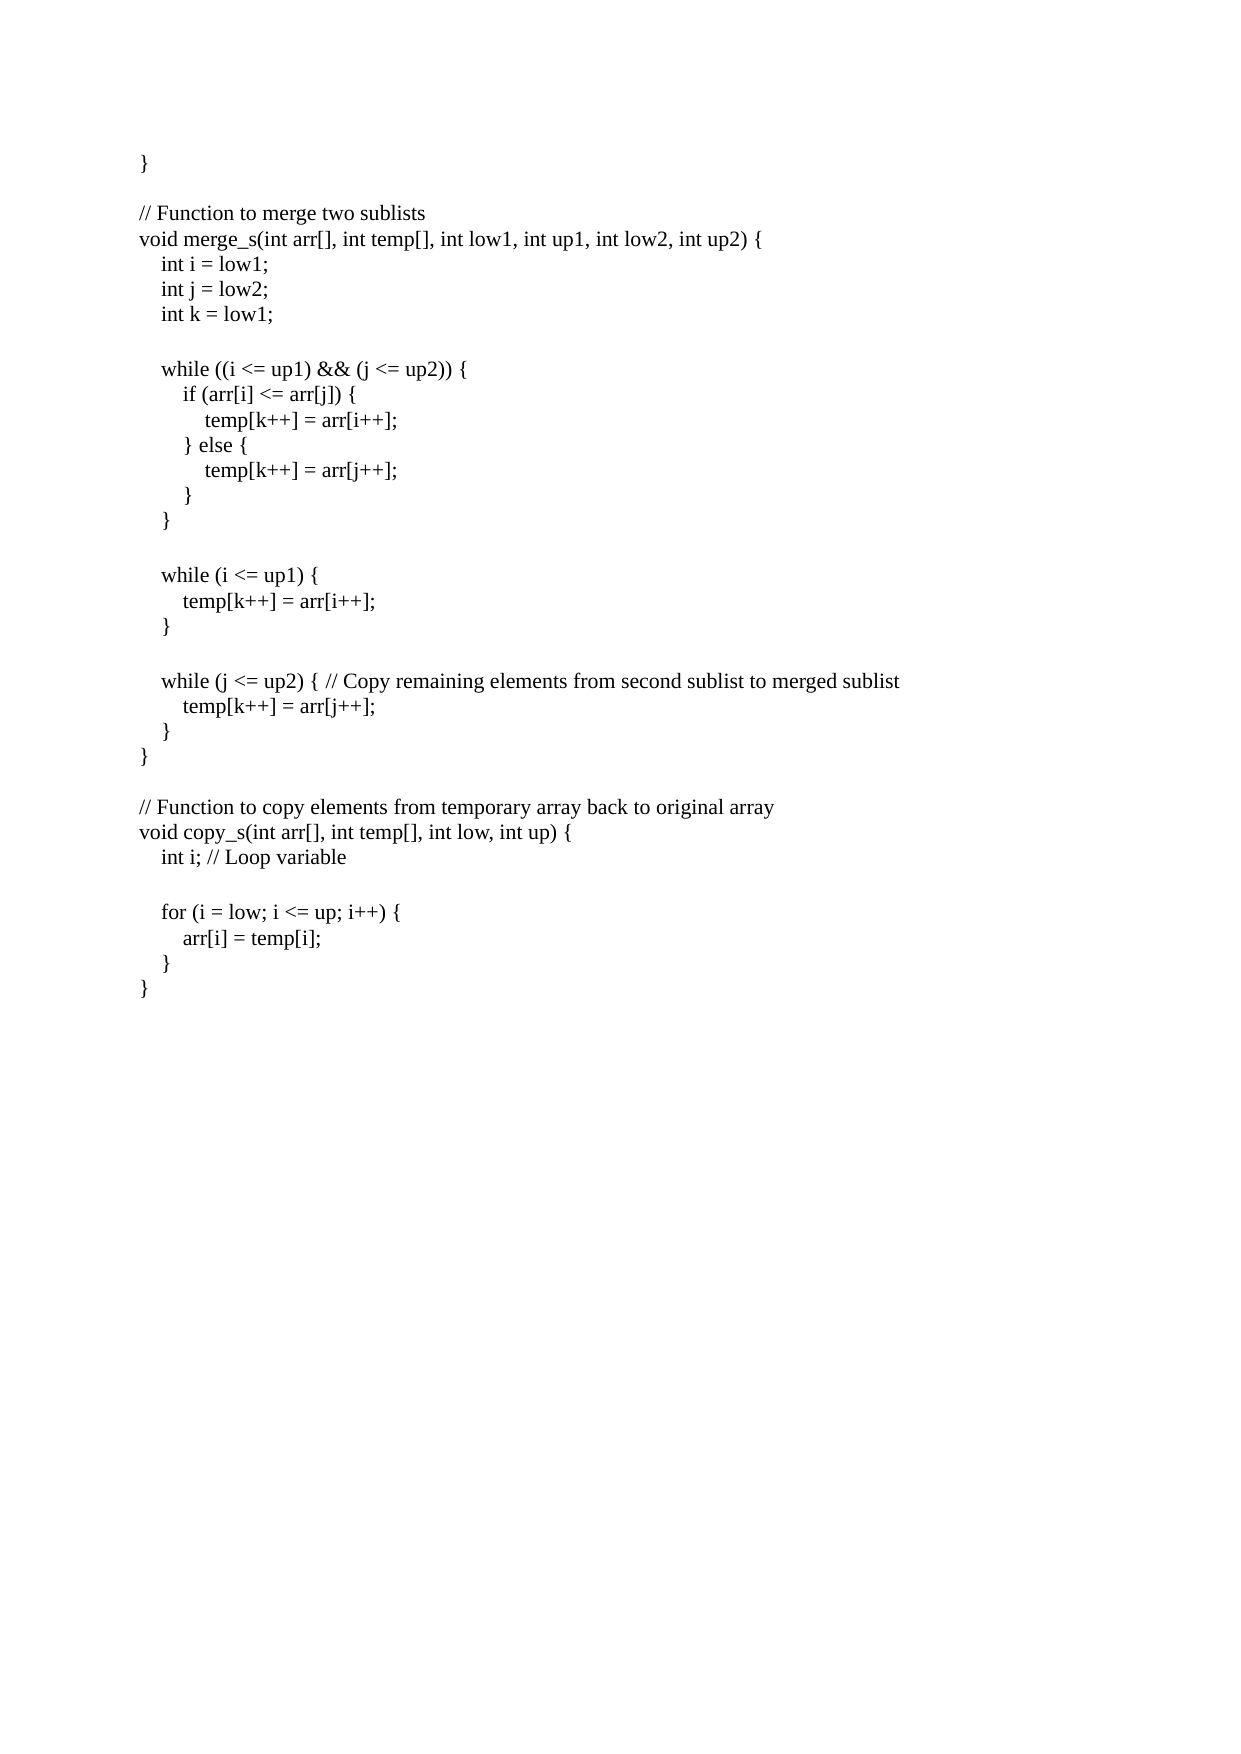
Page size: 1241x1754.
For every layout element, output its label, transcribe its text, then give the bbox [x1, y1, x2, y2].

text if (arr[i] <= arr[j]) { [139, 381, 1101, 407]
text int i; // Loop variable [139, 844, 1101, 869]
text // Function to copy elements from temporary array back to original array [139, 794, 1101, 819]
text } [139, 718, 1101, 743]
text void copy_s(int arr[], int temp[], int low, int up) { [139, 819, 1101, 844]
text arr[i] = temp[i]; [139, 924, 1101, 950]
text void merge_s(int arr[], int temp[], int low1, int up1, int low2, int up2) { [139, 226, 1101, 251]
text } [139, 150, 1101, 175]
text temp[k++] = arr[i++]; [139, 407, 1101, 432]
text while (i <= up1) { [139, 562, 1101, 588]
text } [139, 975, 1101, 1000]
text } [139, 743, 1101, 769]
text while ((i <= up1) && (j <= up2)) { [139, 356, 1101, 381]
text int j = low2; [139, 276, 1101, 301]
text temp[k++] = arr[i++]; [139, 588, 1101, 613]
text int k = low1; [139, 301, 1101, 326]
text temp[k++] = arr[j++]; [139, 457, 1101, 482]
text } [139, 507, 1101, 533]
text for (i = low; i <= up; i++) { [139, 899, 1101, 924]
text } else { [139, 432, 1101, 457]
text } [139, 950, 1101, 975]
text while (j <= up2) { // Copy remaining elements from second sublist to merged sublist [139, 668, 1101, 693]
text // Function to merge two sublists [139, 200, 1101, 226]
text } [139, 613, 1101, 638]
text temp[k++] = arr[j++]; [139, 693, 1101, 718]
text } [139, 482, 1101, 507]
text int i = low1; [139, 251, 1101, 276]
